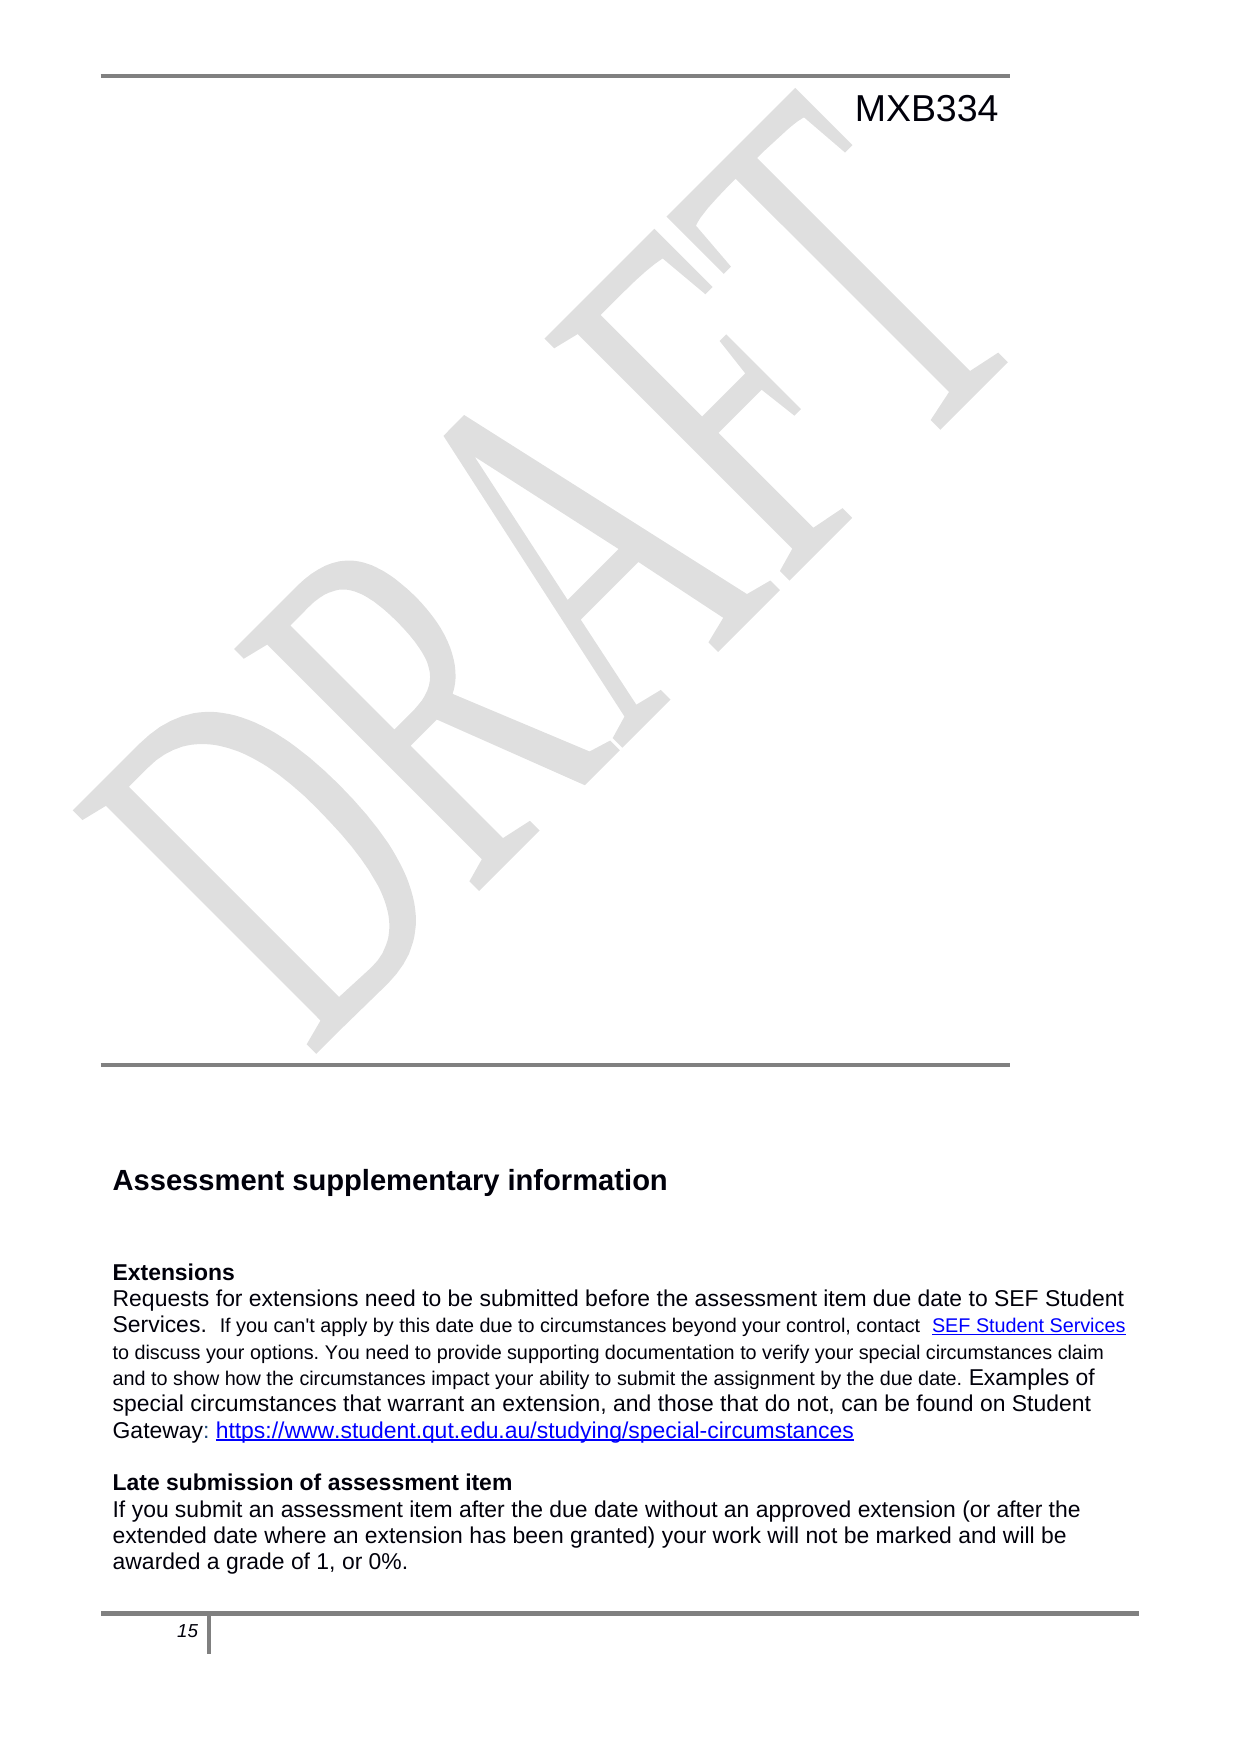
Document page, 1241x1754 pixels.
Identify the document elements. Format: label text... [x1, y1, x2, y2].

subtitle Assessment supplementary information [112, 1163, 1128, 1196]
text Late submission of assessment item [112, 1469, 1128, 1496]
text Requests for extensions need to be submitted before the assessment item due date to SEF Student Services. If you can't apply by this date due to circumstances beyond your control, contact SEF Student Services to discuss your options. You need to provide supporting documentation to verify your special circumstances claim and to show how the circumstances impact your ability to submit the assignment by the due date. Examples of special circumstances that warrant an extension, and those that do not, can be found on Student Gateway: https://www.student.qut.edu.au/studying/special-circumstances [112, 1285, 1128, 1443]
text If you submit an assessment item after the due date without an approved extension (or after the extended date where an extension has been granted) your work will not be marked and will be awarded a grade of 1, or 0%. [112, 1496, 1128, 1575]
text Extensions [112, 1259, 1128, 1285]
